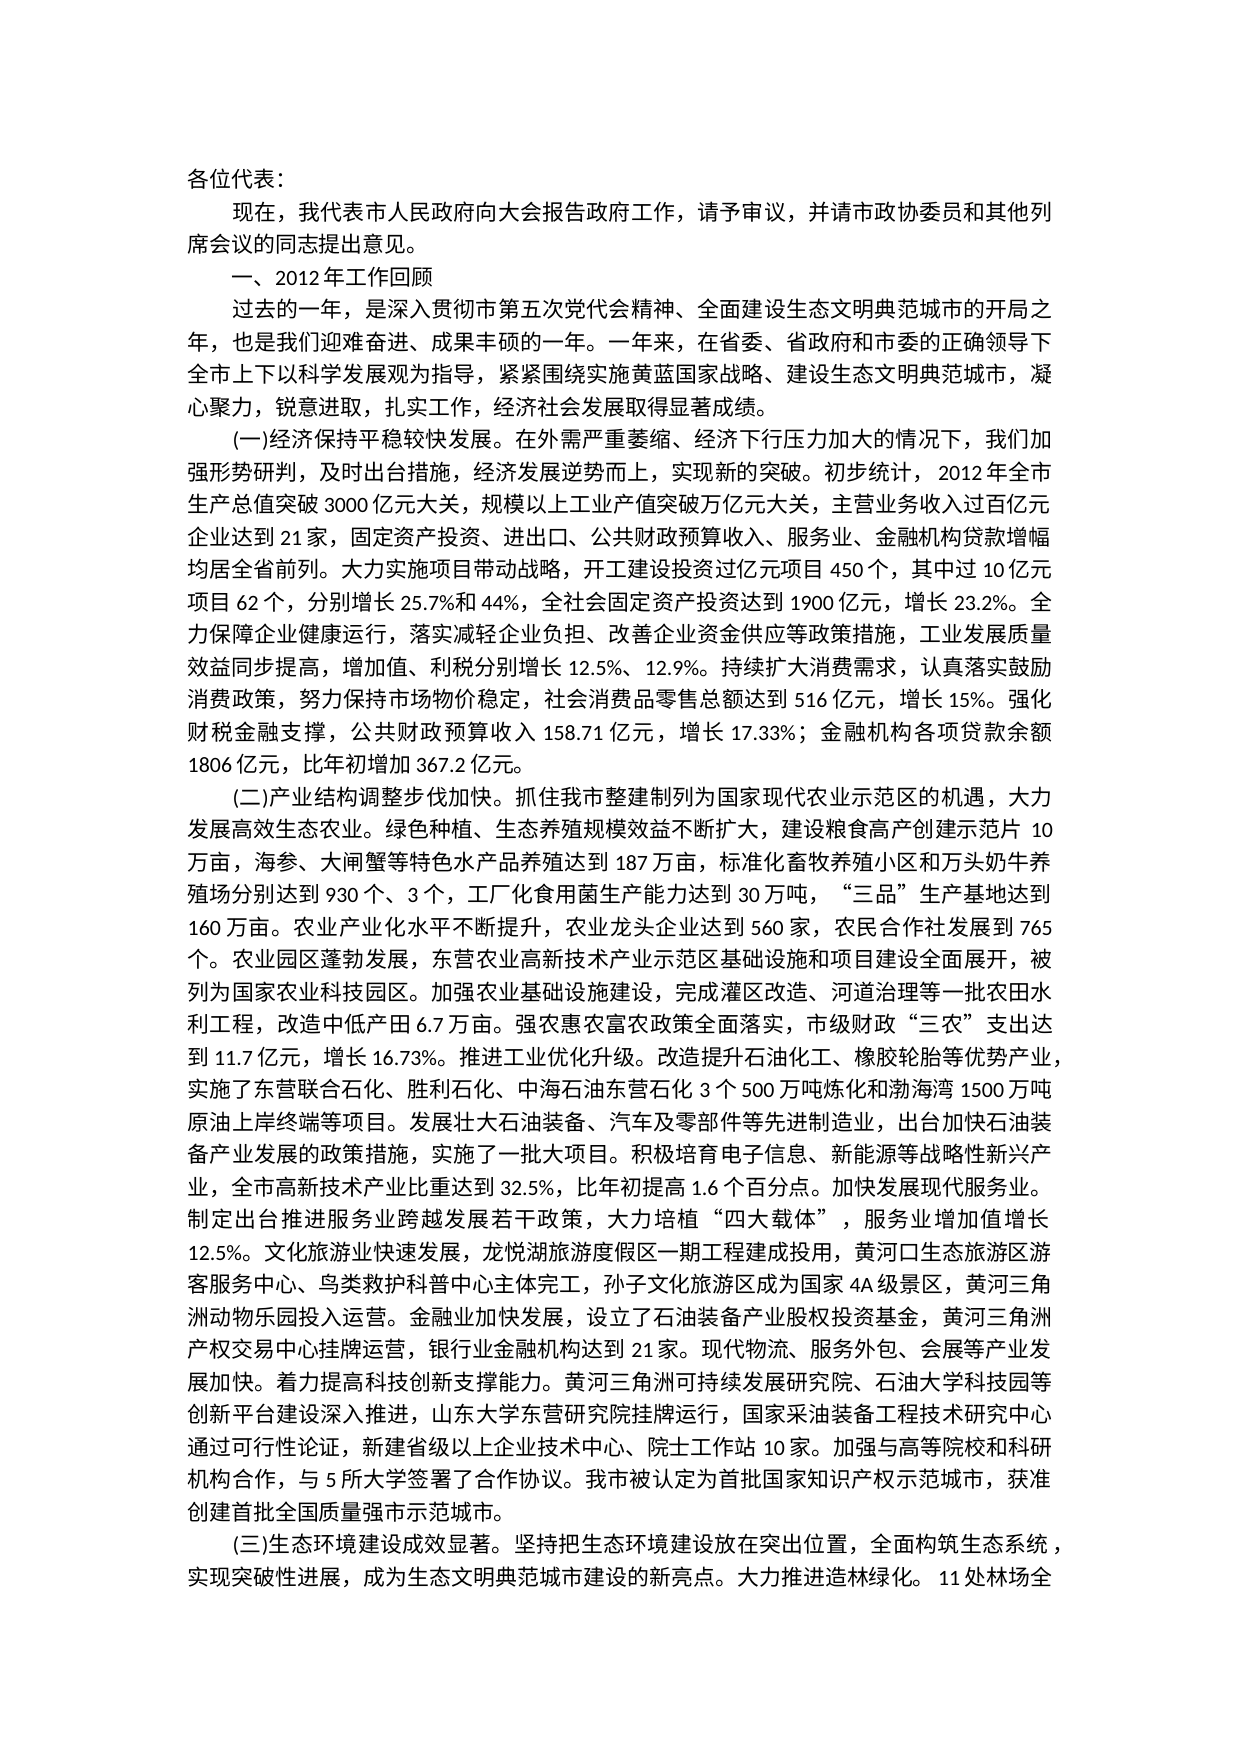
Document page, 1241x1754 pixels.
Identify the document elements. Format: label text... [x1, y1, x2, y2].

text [187, 1527, 1053, 1592]
text (二)产业结构调整步伐加快。抓住我市整建制列为国家现代农业示范区的机遇，大力发展高效生态农业。绿色种植、生态养殖规模效益不断扩大，建设粮食高产创建示范片10万亩，海参、大闸蟹等特色水产品养殖达到187万亩，标准化畜牧养殖小区和万头奶牛养殖场分别达到930个、3个，工厂化食用菌生产能力达到30万吨，“三品”生产基地达到160万亩。农业产业化水平不断提升，农业龙头企业达到560家，农民合作社发展到765个。农业园区蓬勃发展，东营农业高新技术产业示范区基础设施和项目建设全面展开，被列为国家农业科技园区。加强农业基础设施建设，完成灌区改造、河道治理等一批农田水利工程，改造中低产田6.7万亩。强农惠农富农政策全面落实，市级财政“三农”支出达到11.7亿元，增长16.73%。推进工业优化升级。改造提升石油化工、橡胶轮胎等优势产业，实施了东营联合石化、胜利石化、中海石油东营石化3个500万吨炼化和渤海湾1500万吨原油上岸终端等项目。发展壮大石油装备、汽车及零部件等先进制造业，出台加快石油装备产业发展的政策措施，实施了一批大项目。积极培育电子信息、新能源等战略性新兴产业，全市高新技术产业比重达到32.5%，比年初提高1.6个百分点。加快发展现代服务业。制定出台推进服务业跨越发展若干政策，大力培植“四大载体”，服务业增加值增长12.5%。文化旅游业快速发展，龙悦湖旅游度假区一期工程建成投用，黄河口生态旅游区游客服务中心、鸟类救护科普中心主体完工，孙子文化旅游区成为国家4A级景区，黄河三角洲动物乐园投入运营。金融业加快发展，设立了石油装备产业股权投资基金，黄河三角洲产权交易中心挂牌运营，银行业金融机构达到21家。现代物流、服务外包、会展等产业发展加快。着力提高科技创新支撑能力。黄河三角洲可持续发展研究院、石油大学科技园等创新平台建设深入推进，山东大学东营研究院挂牌运行，国家采油装备工程技术研究中心通过可行性论证，新建省级以上企业技术中心、院士工作站10家。加强与高等院校和科研机构合作，与5所大学签署了合作协议。我市被认定为首批国家知识产权示范城市，获准创建首批全国质量强市示范城市。 [187, 779, 1053, 1527]
text 现在，我代表市人民政府向大会报告政府工作，请予审议，并请市政协委员和其他列席会议的同志提出意见。 [187, 194, 1053, 259]
text 一、2012年工作回顾 [187, 259, 1053, 292]
text (一)经济保持平稳较快发展。在外需严重萎缩、经济下行压力加大的情况下，我们加强形势研判，及时出台措施，经济发展逆势而上，实现新的突破。初步统计，2012年全市生产总值突破3000亿元大关，规模以上工业产值突破万亿元大关，主营业务收入过百亿元企业达到21家，固定资产投资、进出口、公共财政预算收入、服务业、金融机构贷款增幅均居全省前列。大力实施项目带动战略，开工建设投资过亿元项目450个，其中过10亿元项目62个，分别增长25.7%和44%，全社会固定资产投资达到1900亿元，增长23.2%。全力保障企业健康运行，落实减轻企业负担、改善企业资金供应等政策措施，工业发展质量、效益同步提高，增加值、利税分别增长12.5%、12.9%。持续扩大消费需求，认真落实鼓励消费政策，努力保持市场物价稳定，社会消费品零售总额达到516亿元，增长15%。强化财税金融支撑，公共财政预算收入158.71亿元，增长17.33%；金融机构各项贷款余额1806亿元，比年初增加367.2亿元。 [187, 422, 1053, 779]
text 各位代表： [187, 162, 1053, 194]
text 过去的一年，是深入贯彻市第五次党代会精神、全面建设生态文明典范城市的开局之年，也是我们迎难奋进、成果丰硕的一年。一年来，在省委、省政府和市委的正确领导下，全市上下以科学发展观为指导，紧紧围绕实施黄蓝国家战略、建设生态文明典范城市，凝心聚力，锐意进取，扎实工作，经济社会发展取得显著成绩。 [187, 292, 1053, 422]
